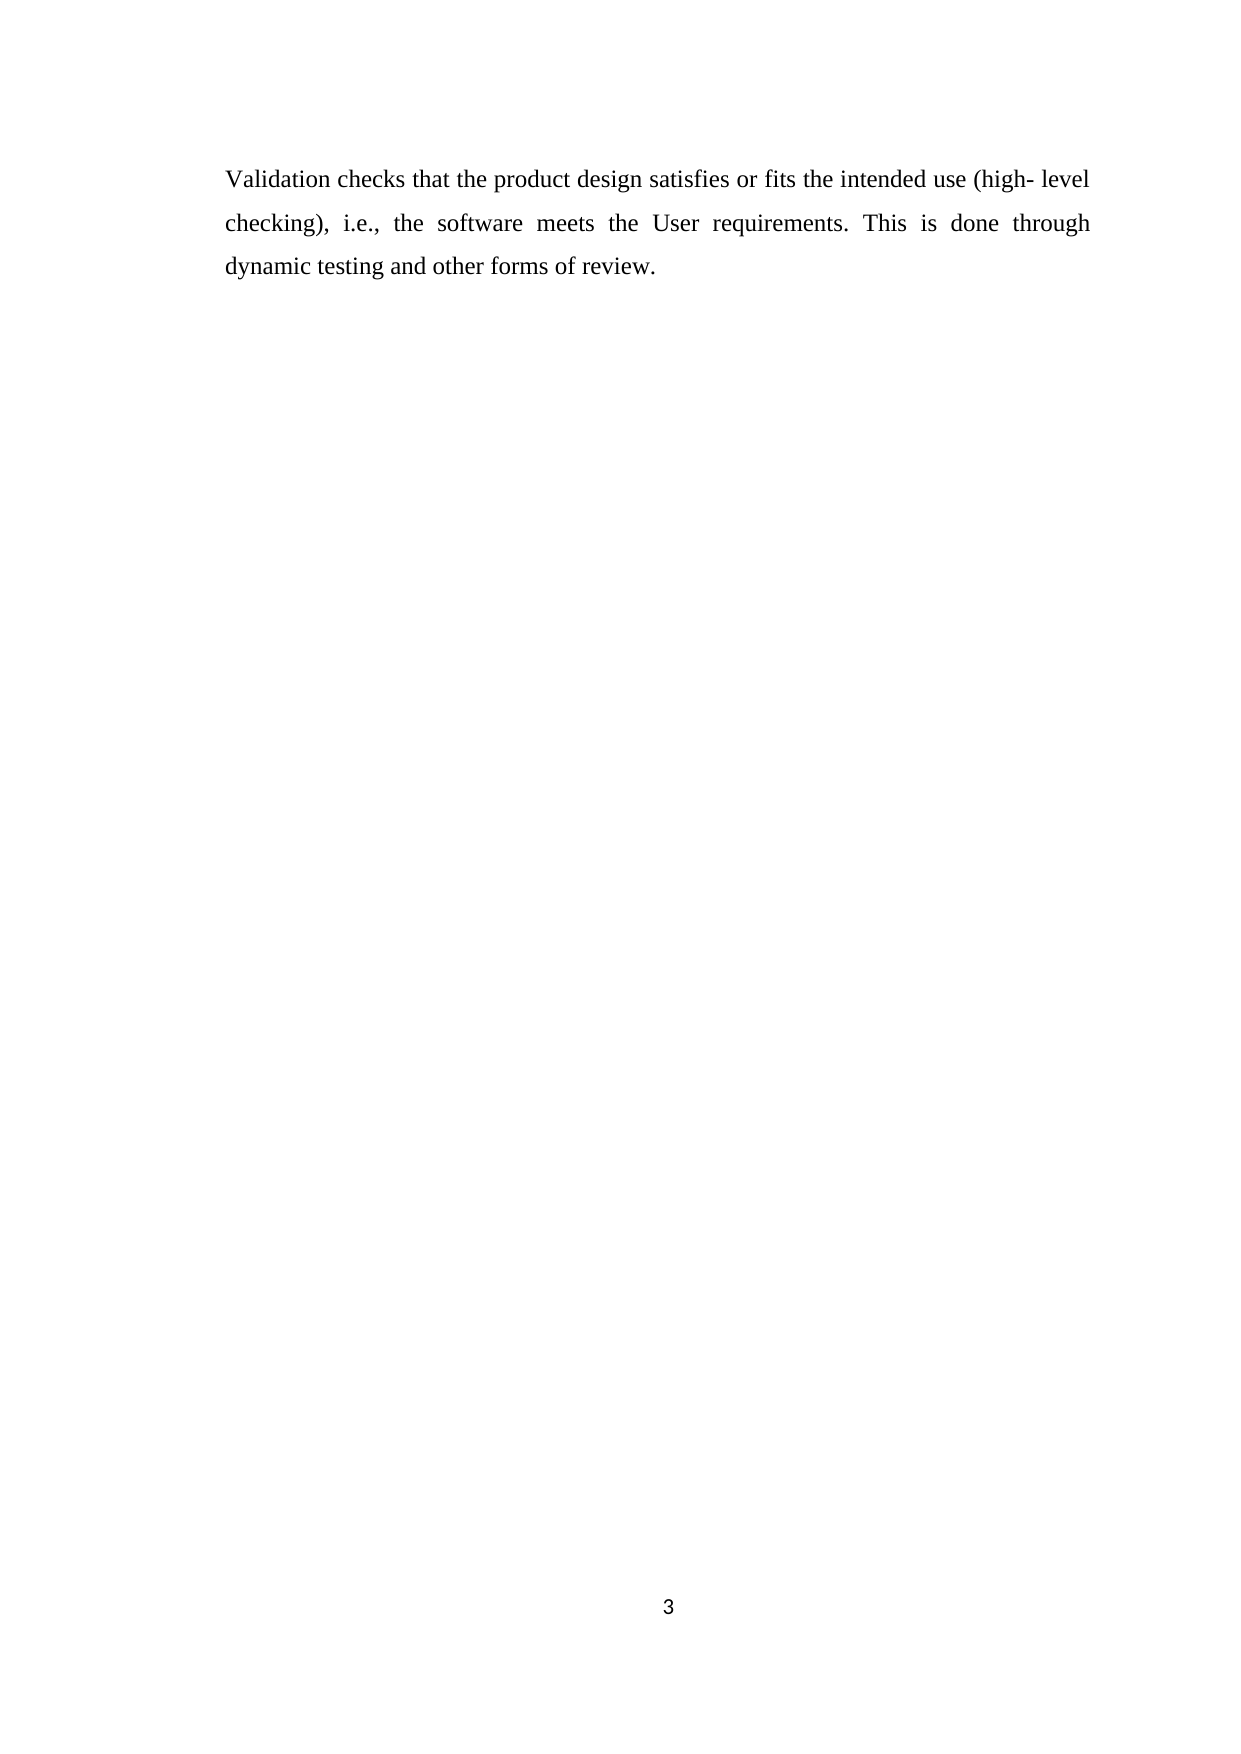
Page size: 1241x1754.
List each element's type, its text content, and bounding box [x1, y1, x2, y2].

text Validation checks that the product design satisfies or fits the intended use (high- level checking), i.e., the software meets the User requirements. This is done through dynamic testing and other forms of review. [225, 164, 1090, 279]
